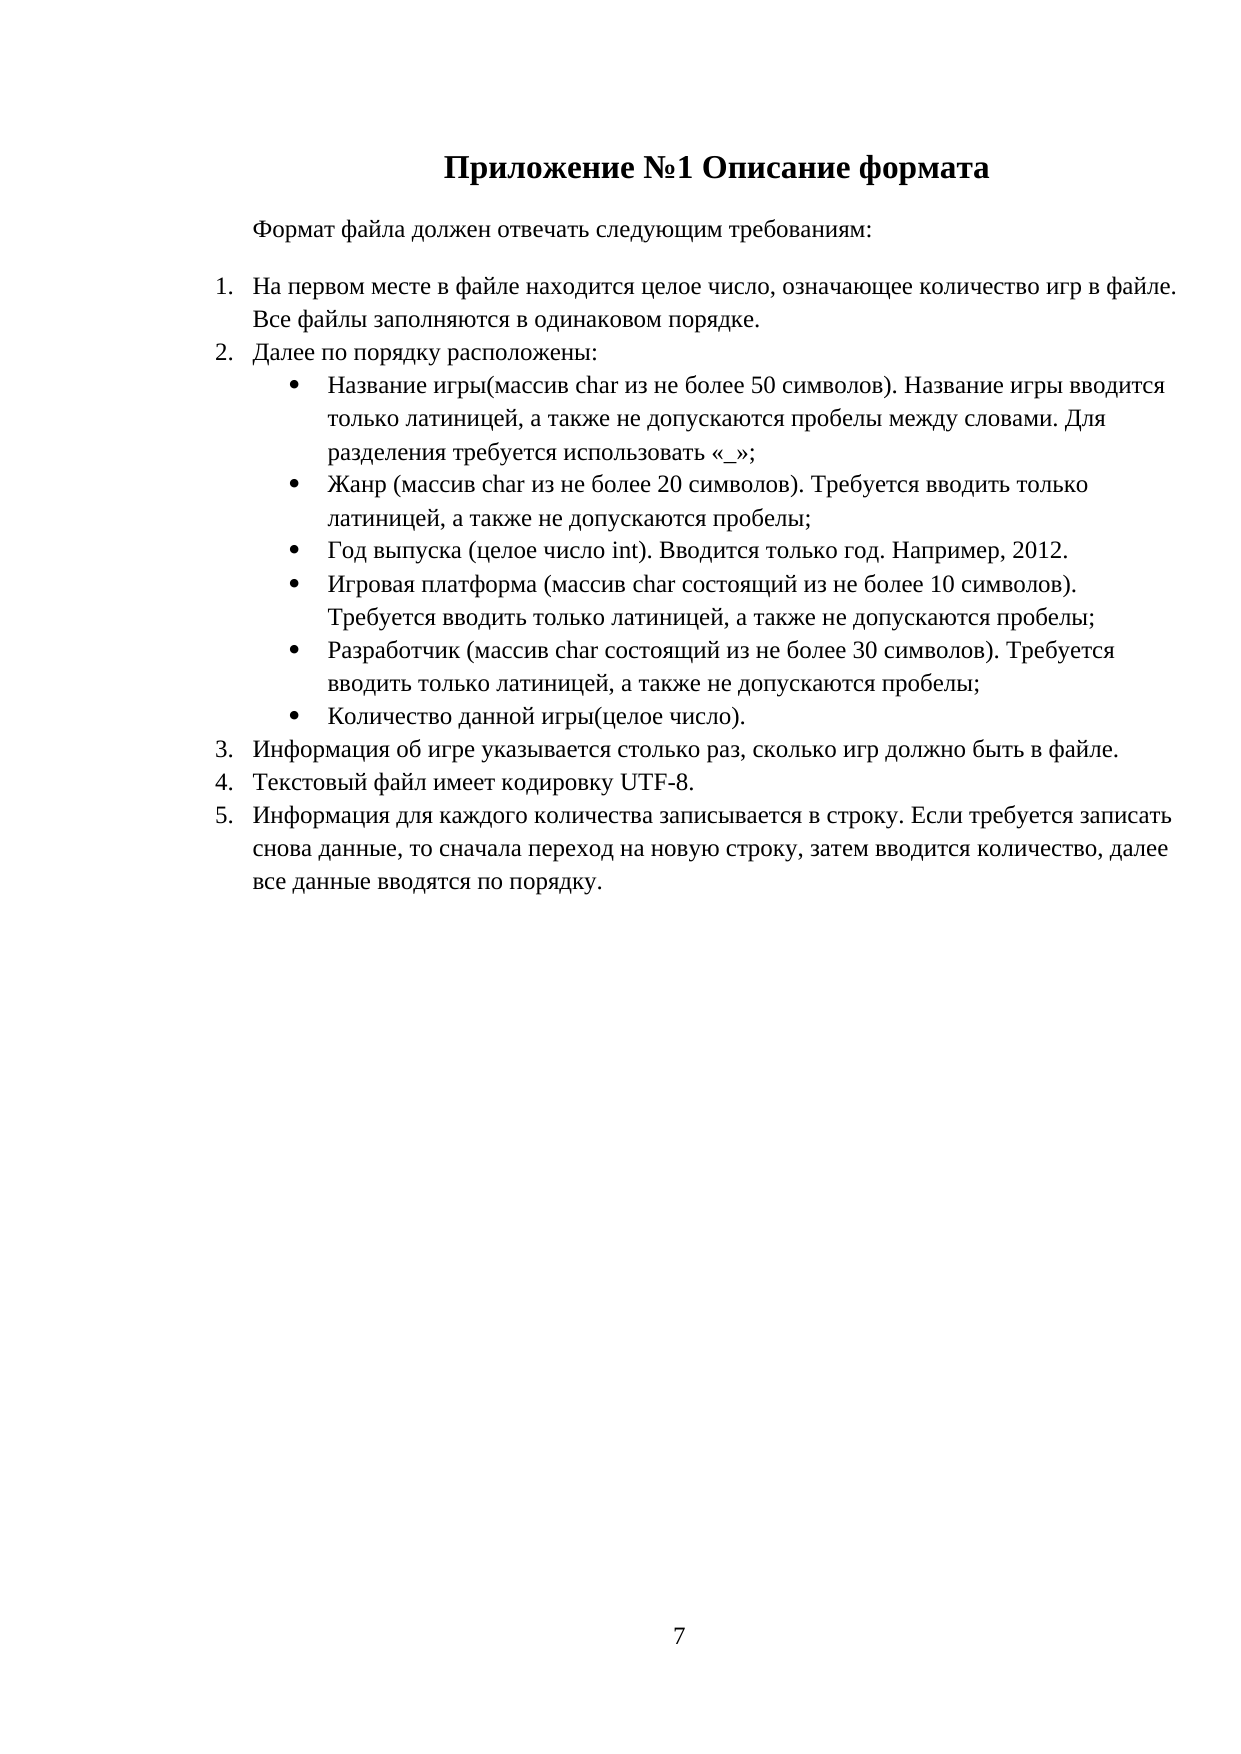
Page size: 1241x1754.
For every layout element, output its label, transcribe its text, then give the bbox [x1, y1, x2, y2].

list Название игры(массив char из не более 50 символов). Название игры вводится только латиницей, а также не допускаются пробелы между словами. Для разделения требуется использовать «_»; [290, 371, 1181, 465]
list Далее по порядку расположены: [215, 337, 1181, 366]
list Год выпуска (целое число int). Вводится только год. Например, 2012. [290, 536, 1181, 564]
list Формат файла должен отвечать следующим требованиям: [252, 214, 1181, 243]
list Информация для каждого количества записывается в строку. Если требуется записать снова данные, то сначала переход на новую строку, затем вводится количество, далее все данные вводятся по порядку. [215, 800, 1181, 894]
list Количество данной игры(целое число). [290, 701, 1181, 729]
list Разработчик (массив char состоящий из не более 30 символов). Требуется вводить только латиницей, а также не допускаются пробелы; [290, 635, 1181, 696]
list Игровая платформа (массив char состоящий из не более 10 символов). Требуется вводить только латиницей, а также не допускаются пробелы; [290, 569, 1181, 630]
list Приложение №1 Описание формата [252, 147, 1181, 185]
list Текстовый файл имеет кодировку UTF-8. [215, 767, 1181, 796]
list На первом месте в файле находится целое число, означающее количество игр в файле. Все файлы заполняются в одинаковом порядке. [215, 271, 1181, 333]
list Жанр (массив char из не более 20 символов). Требуется вводить только латиницей, а также не допускаются пробелы; [290, 469, 1181, 531]
list Информация об игре указывается столько раз, сколько игр должно быть в файле. [215, 734, 1181, 762]
